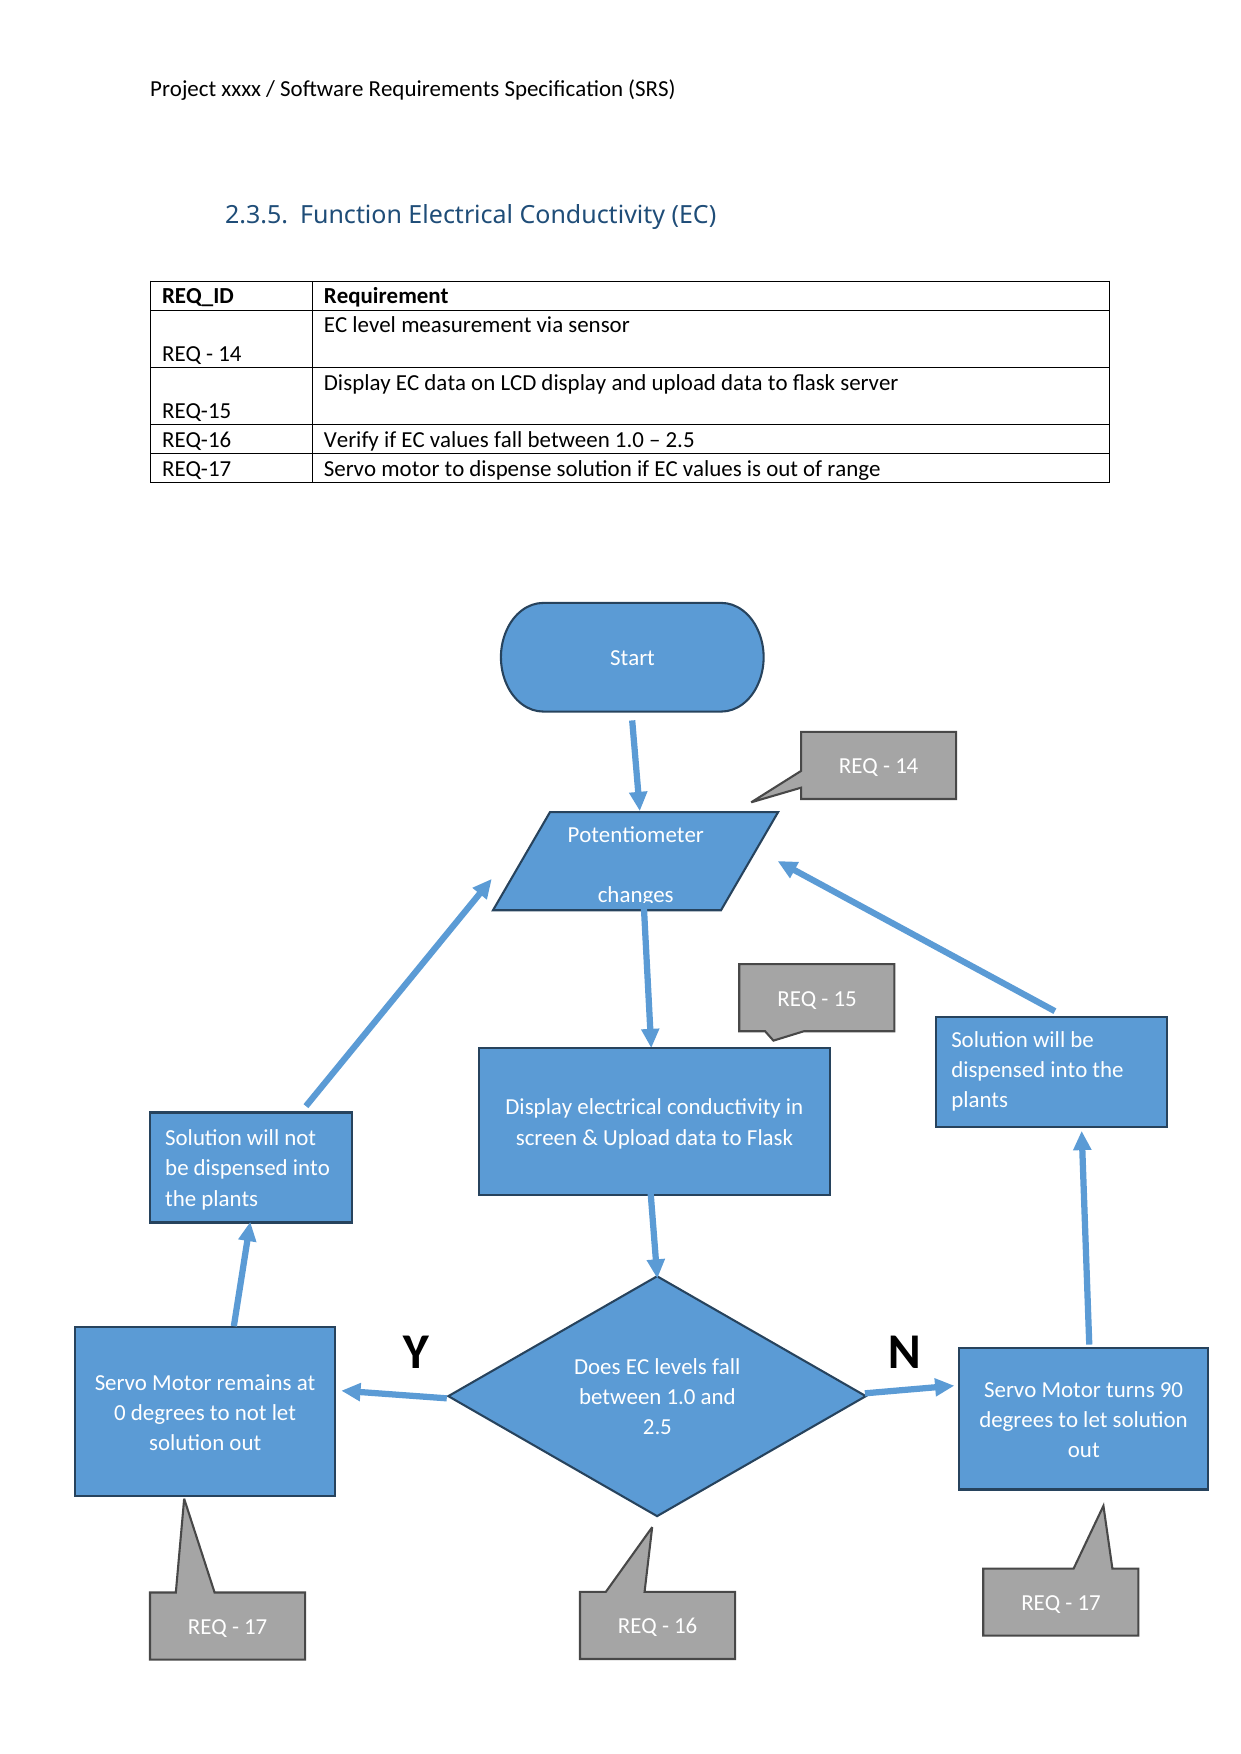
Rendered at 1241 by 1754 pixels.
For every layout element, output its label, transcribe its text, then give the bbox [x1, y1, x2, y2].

table_cell REQ - 14 [151, 311, 312, 367]
table_cell Servo motor to dispense solution if EC values is out of range [313, 454, 1109, 482]
table_cell EC level measurement via sensor [313, 311, 1109, 367]
table_cell REQ-16 [151, 425, 312, 453]
table_cell REQ-15 [151, 368, 312, 424]
table_cell REQ-17 [151, 454, 312, 482]
table_header REQ_ID [151, 282, 312, 309]
table_cell Display EC data on LCD display and upload data to flask server [313, 368, 1109, 424]
subtitle Function Electrical Conductivity (EC) [225, 197, 1090, 231]
table_cell Verify if EC values fall between 1.0 – 2.5 [313, 425, 1109, 453]
table_header Requirement [313, 282, 1109, 309]
